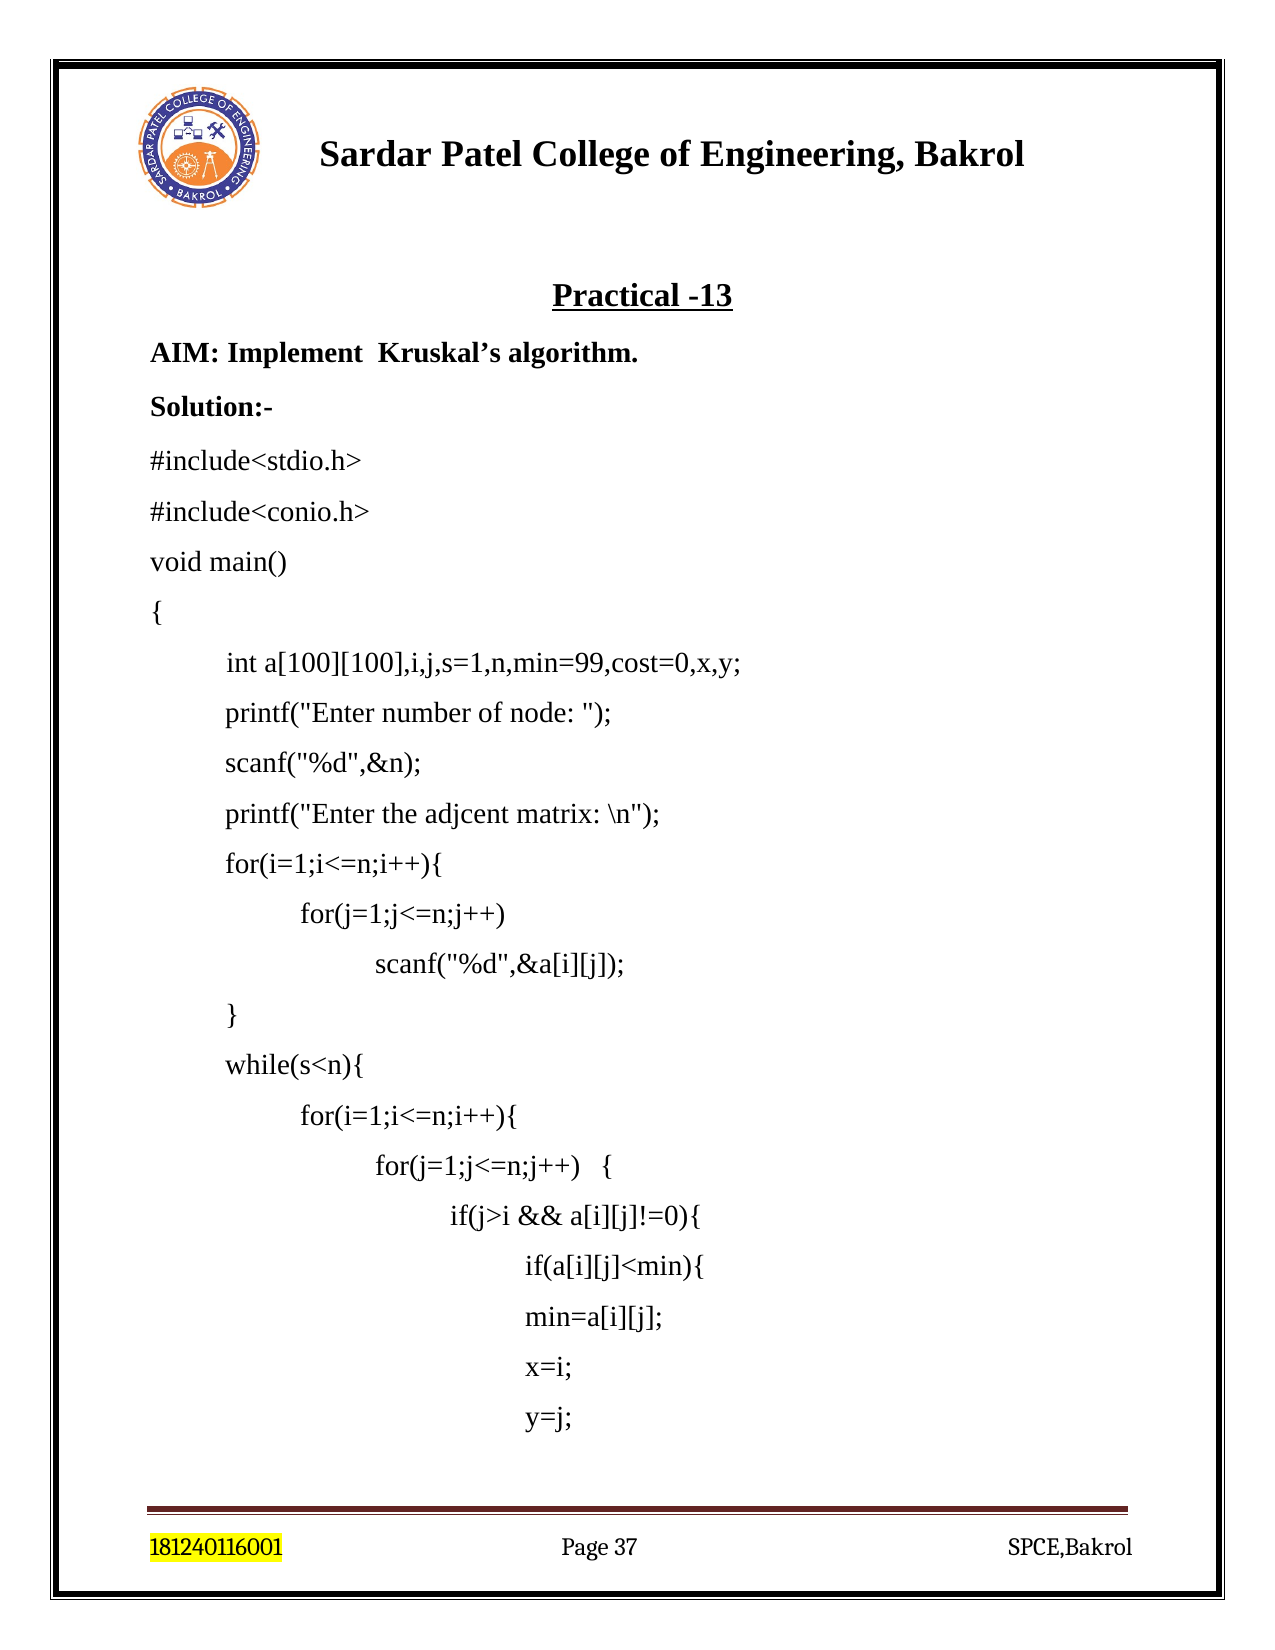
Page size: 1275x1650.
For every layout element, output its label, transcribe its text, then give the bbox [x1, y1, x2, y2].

text AIM: Implement Kruskal’s algorithm. [150, 335, 1134, 368]
text #include<stdio.h> [150, 443, 1134, 477]
text if(j>i && a[i][j]!=0){ [150, 1198, 1134, 1232]
text for(i=1;i<=n;i++){ [150, 846, 1134, 879]
text min=a[i][j]; [150, 1299, 1134, 1332]
text void main() [150, 544, 1134, 578]
text for(j=1;j<=n;j++) { [150, 1148, 1134, 1181]
text while(s<n){ [150, 1047, 1134, 1081]
text int a[100][100],i,j,s=1,n,min=99,cost=0,x,y; [151, 645, 1134, 678]
picture [136, 84, 262, 210]
text if(a[i][j]<min){ [150, 1248, 1134, 1282]
text Practical -13 [150, 276, 1134, 314]
text { [150, 594, 1134, 628]
text } [150, 997, 1134, 1031]
text scanf("%d",&n); [150, 745, 1134, 779]
text Solution:- [150, 389, 1134, 423]
text x=i; [150, 1349, 1134, 1383]
text for(j=1;j<=n;j++) [150, 896, 1134, 930]
text y=j; [451, 1399, 1134, 1433]
text #include<conio.h> [150, 494, 1134, 527]
text scanf("%d",&a[i][j]); [150, 947, 1134, 980]
text for(i=1;i<=n;i++){ [150, 1098, 1134, 1131]
text printf("Enter number of node: "); [150, 695, 1134, 729]
text printf("Enter the adjcent matrix: \n"); [150, 796, 1134, 829]
